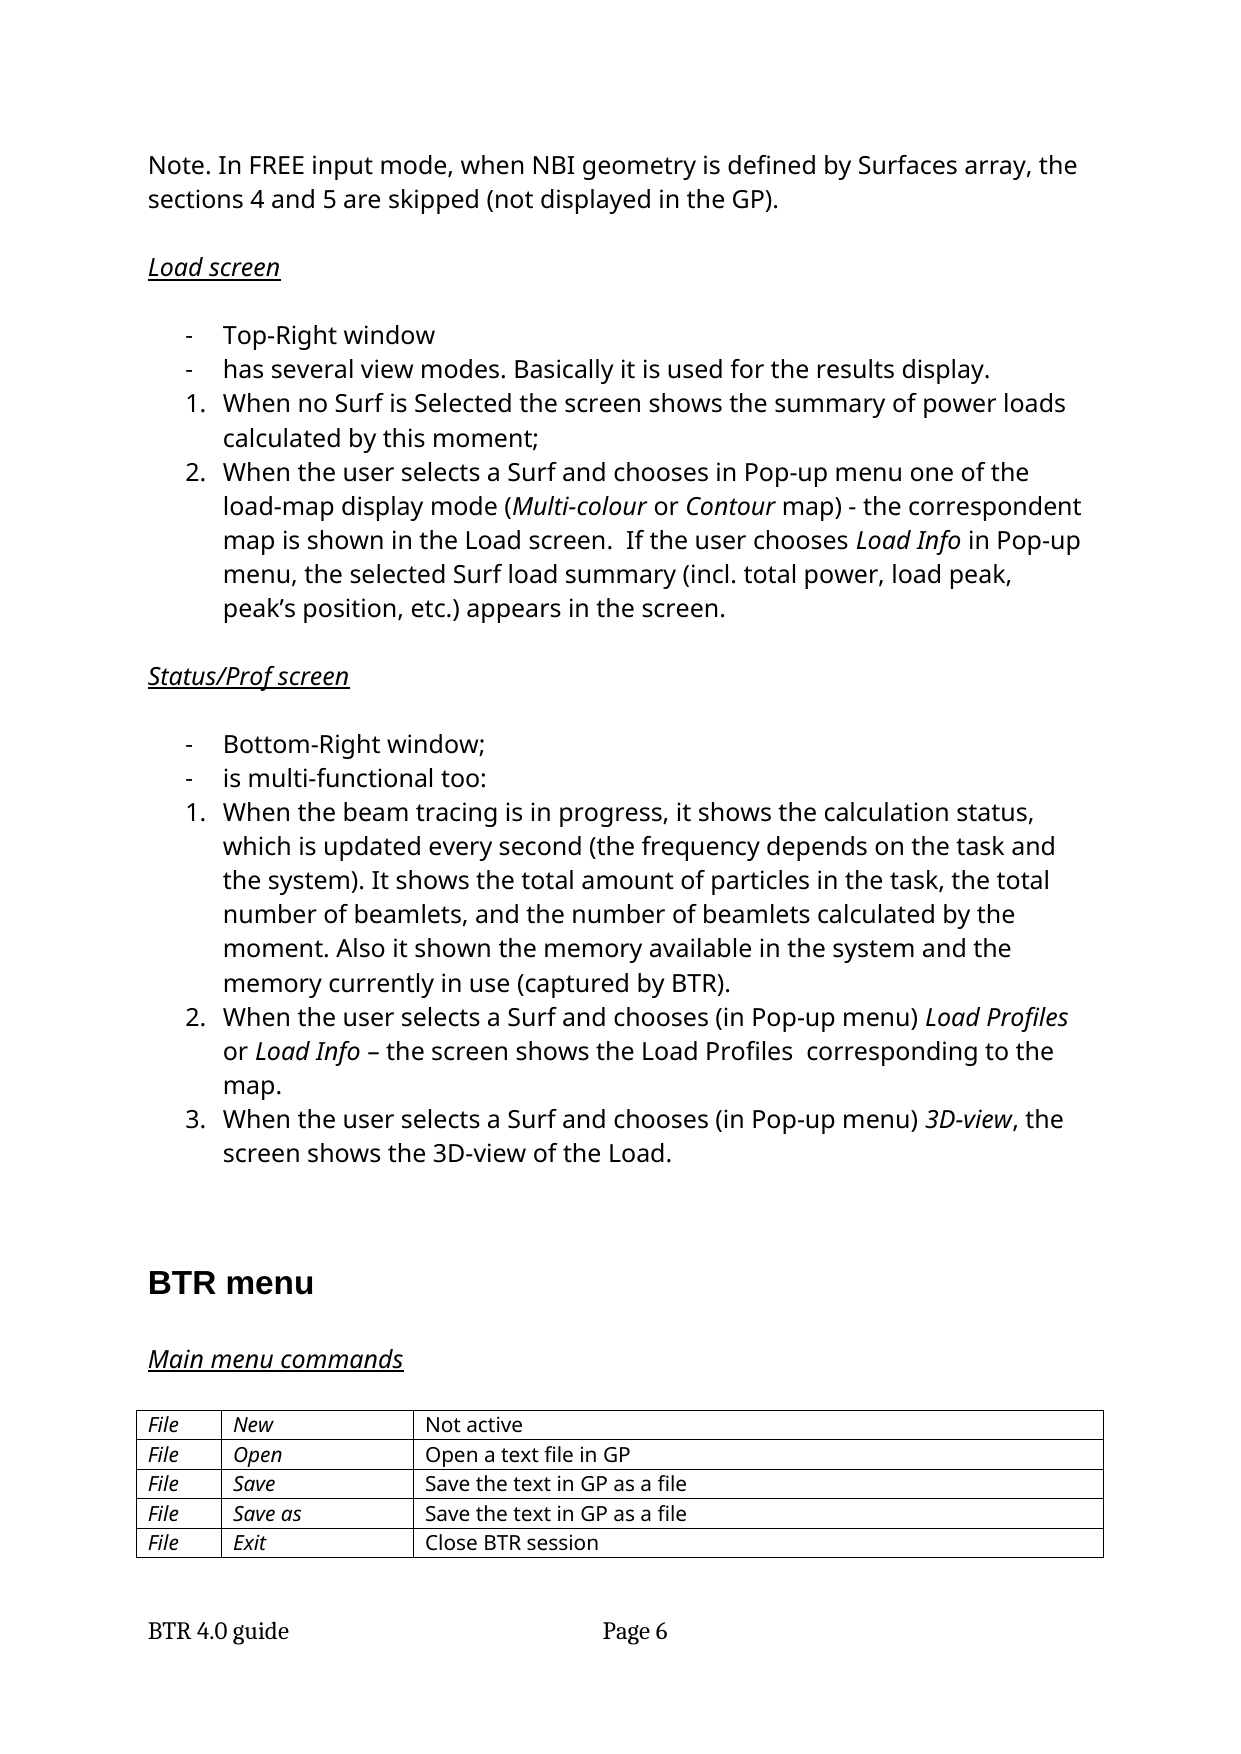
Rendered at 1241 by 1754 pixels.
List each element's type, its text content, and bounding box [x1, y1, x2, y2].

table_cell File [137, 1529, 221, 1557]
table_header New [222, 1411, 413, 1439]
list When the user selects a Surf and chooses in Pop-up menu one of the load-map display mode (Multi-colour or Contour map) - the correspondent map is shown in the Load screen. If the user chooses Load Info in Pop-up menu, the selected Surf load summary (incl. total power, load peak, peak’s position, etc.) appears in the screen. [185, 454, 1092, 624]
list Bottom-Right window; [185, 727, 1092, 761]
table_header File [137, 1411, 221, 1439]
list has several view modes. Basically it is used for the results display. [185, 352, 1092, 386]
list When the beam tracing is in progress, it shows the calculation status, which is updated every second (the frequency depends on the task and the system). It shows the total amount of particles in the task, the total number of beamlets, and the number of beamlets calculated by the moment. Also it shown the memory available in the system and the memory currently in use (captured by BTR). [185, 795, 1092, 999]
table_cell Close BTR session [414, 1529, 1103, 1557]
table_cell Open [222, 1440, 413, 1468]
text Note. In FREE input mode, when NBI geometry is defined by Surfaces array, the sections 4 and 5 are skipped (not displayed in the GP). [148, 148, 1092, 216]
subtitle BTR menu [148, 1263, 1092, 1301]
list is multi-functional too: [185, 761, 1092, 795]
text Main menu commands [148, 1341, 1092, 1376]
table_header Not active [414, 1411, 1103, 1439]
list When the user selects a Surf and chooses (in Pop-up menu) 3D-view, the screen shows the 3D-view of the Load. [185, 1101, 1092, 1169]
text Load screen [148, 250, 1092, 284]
table_cell Save as [222, 1499, 413, 1527]
list When the user selects a Surf and chooses (in Pop-up menu) Load Profiles or Load Info – the screen shows the Load Profiles corresponding to the map. [185, 999, 1092, 1101]
table_cell Save the text in GP as a file [414, 1470, 1103, 1498]
table_cell File [137, 1470, 221, 1498]
text Status/Prof screen [148, 659, 1092, 693]
table_cell Open a text file in GP [414, 1440, 1103, 1468]
table_cell Exit [222, 1529, 413, 1557]
table_cell File [137, 1499, 221, 1527]
table_cell File [137, 1440, 221, 1468]
table_cell Save the text in GP as a file [414, 1499, 1103, 1527]
list Top-Right window [185, 318, 1092, 352]
list When no Surf is Selected the screen shows the summary of power loads calculated by this moment; [185, 386, 1092, 454]
table_cell Save [222, 1470, 413, 1498]
